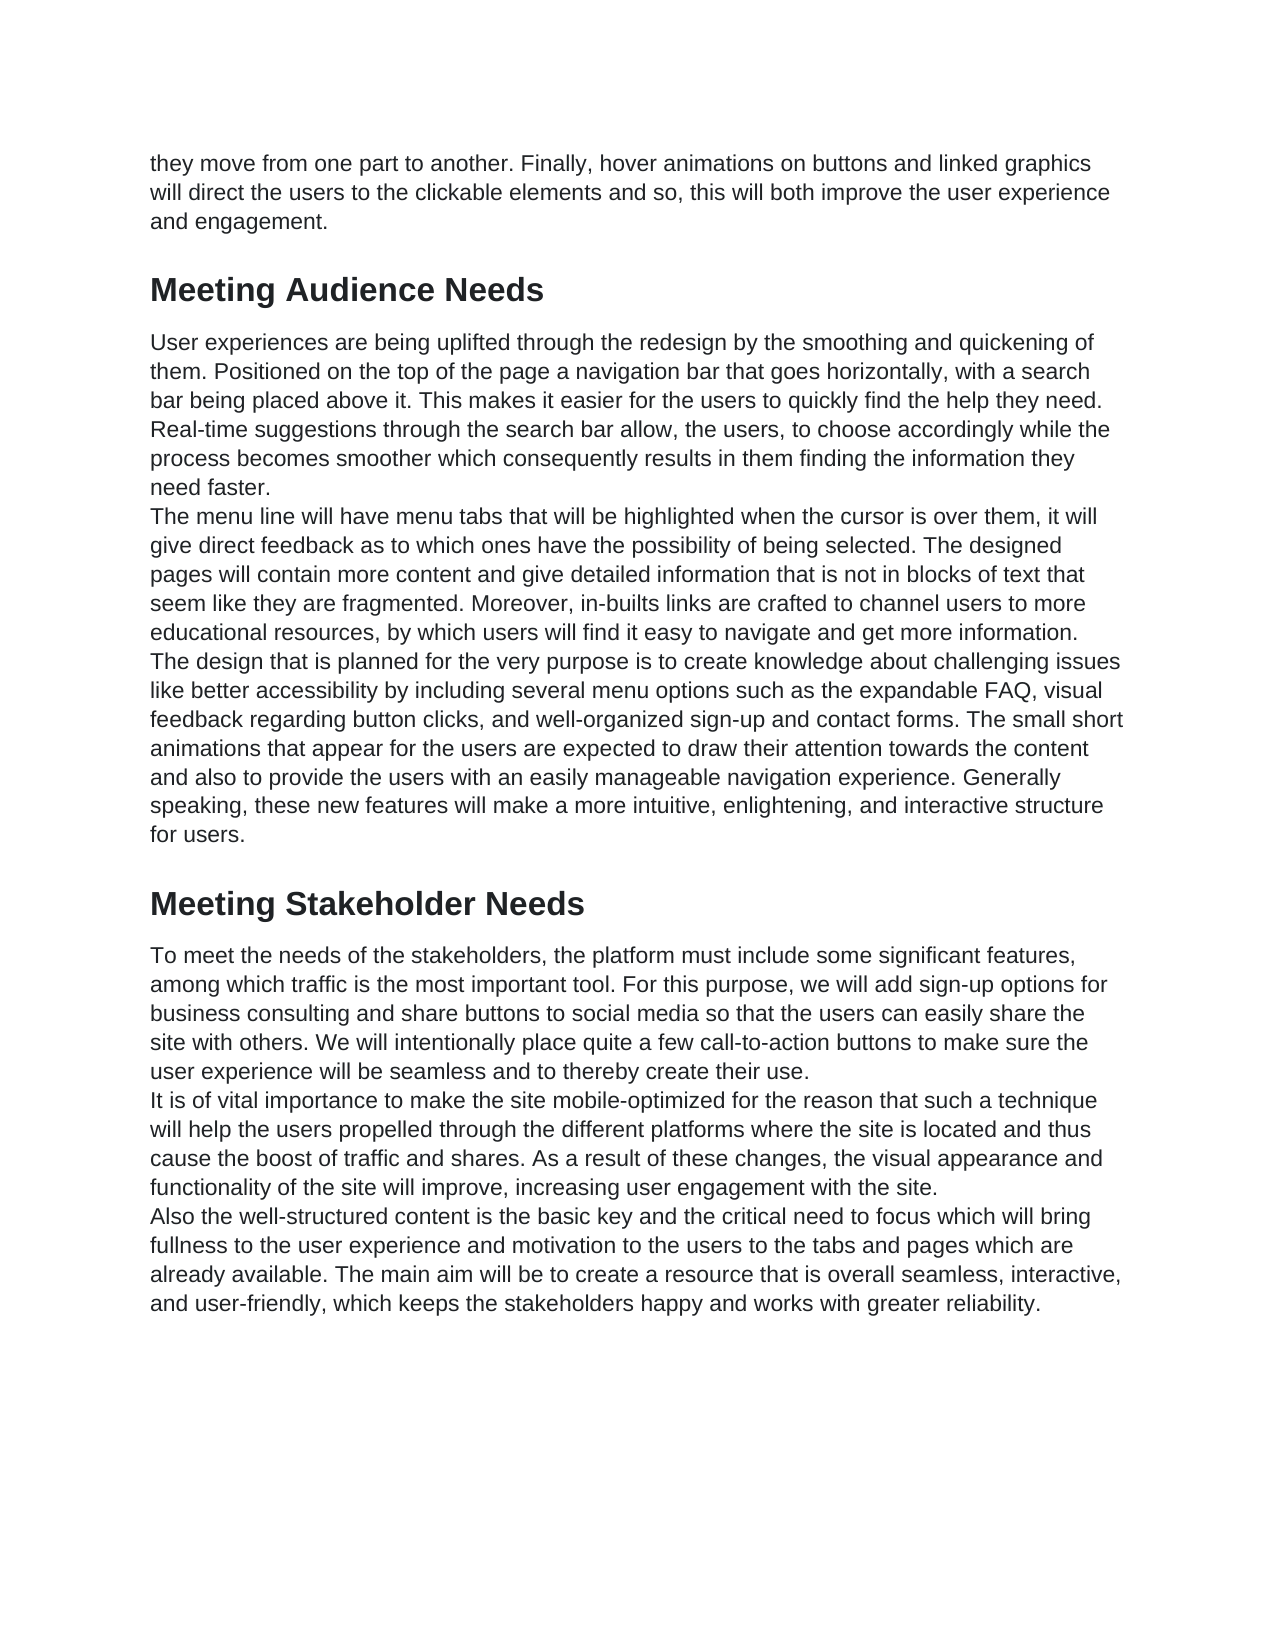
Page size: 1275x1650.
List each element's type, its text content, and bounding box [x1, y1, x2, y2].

subtitle Meeting Stakeholder Needs [150, 884, 1125, 922]
text User experiences are being uplifted through the redesign by the smoothing and quickening of them. Positioned on the top of the page a navigation bar that goes horizontally, with a search bar being placed above it. This makes it easier for the users to quickly find the help they need. Real-time suggestions through the search bar allow, the users, to choose accordingly while the process becomes smoother which consequently results in them finding the information they need faster. The menu line will have menu tabs that will be highlighted when the cursor is over them, it will give direct feedback as to which ones have the possibility of being selected. The designed pages will contain more content and give detailed information that is not in blocks of text that seem like they are fragmented. Moreover, in-builts links are crafted to channel users to more educational resources, by which users will find it easy to navigate and get more information. The design that is planned for the very purpose is to create knowledge about challenging issues like better accessibility by including several menu options such as the expandable FAQ, visual feedback regarding button clicks, and well-organized sign-up and contact forms. The small short animations that appear for the users are expected to draw their attention towards the content and also to provide the users with an easily manageable navigation experience. Generally speaking, these new features will make a more intuitive, enlightening, and interactive structure for users. [150, 329, 1125, 848]
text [150, 150, 1125, 234]
text To meet the needs of the stakeholders, the platform must include some significant features, among which traffic is the most important tool. For this purpose, we will add sign-up options for business consulting and share buttons to social media so that the users can easily share the site with others. We will intentionally place quite a few call-to-action buttons to make sure the user experience will be seamless and to thereby create their use. It is of vital importance to make the site mobile-optimized for the reason that such a technique will help the users propelled through the different platforms where the site is located and thus cause the boost of traffic and shares. As a result of these changes, the visual appearance and functionality of the site will improve, increasing user engagement with the site. Also the well-structured content is the basic key and the critical need to focus which will bring fullness to the user experience and motivation to the users to the tabs and pages which are already available. The main aim will be to create a resource that is overall seamless, interactive, and user-friendly, which keeps the stakeholders happy and works with greater reliability. [150, 942, 1125, 1316]
subtitle Meeting Audience Needs [150, 270, 1125, 309]
